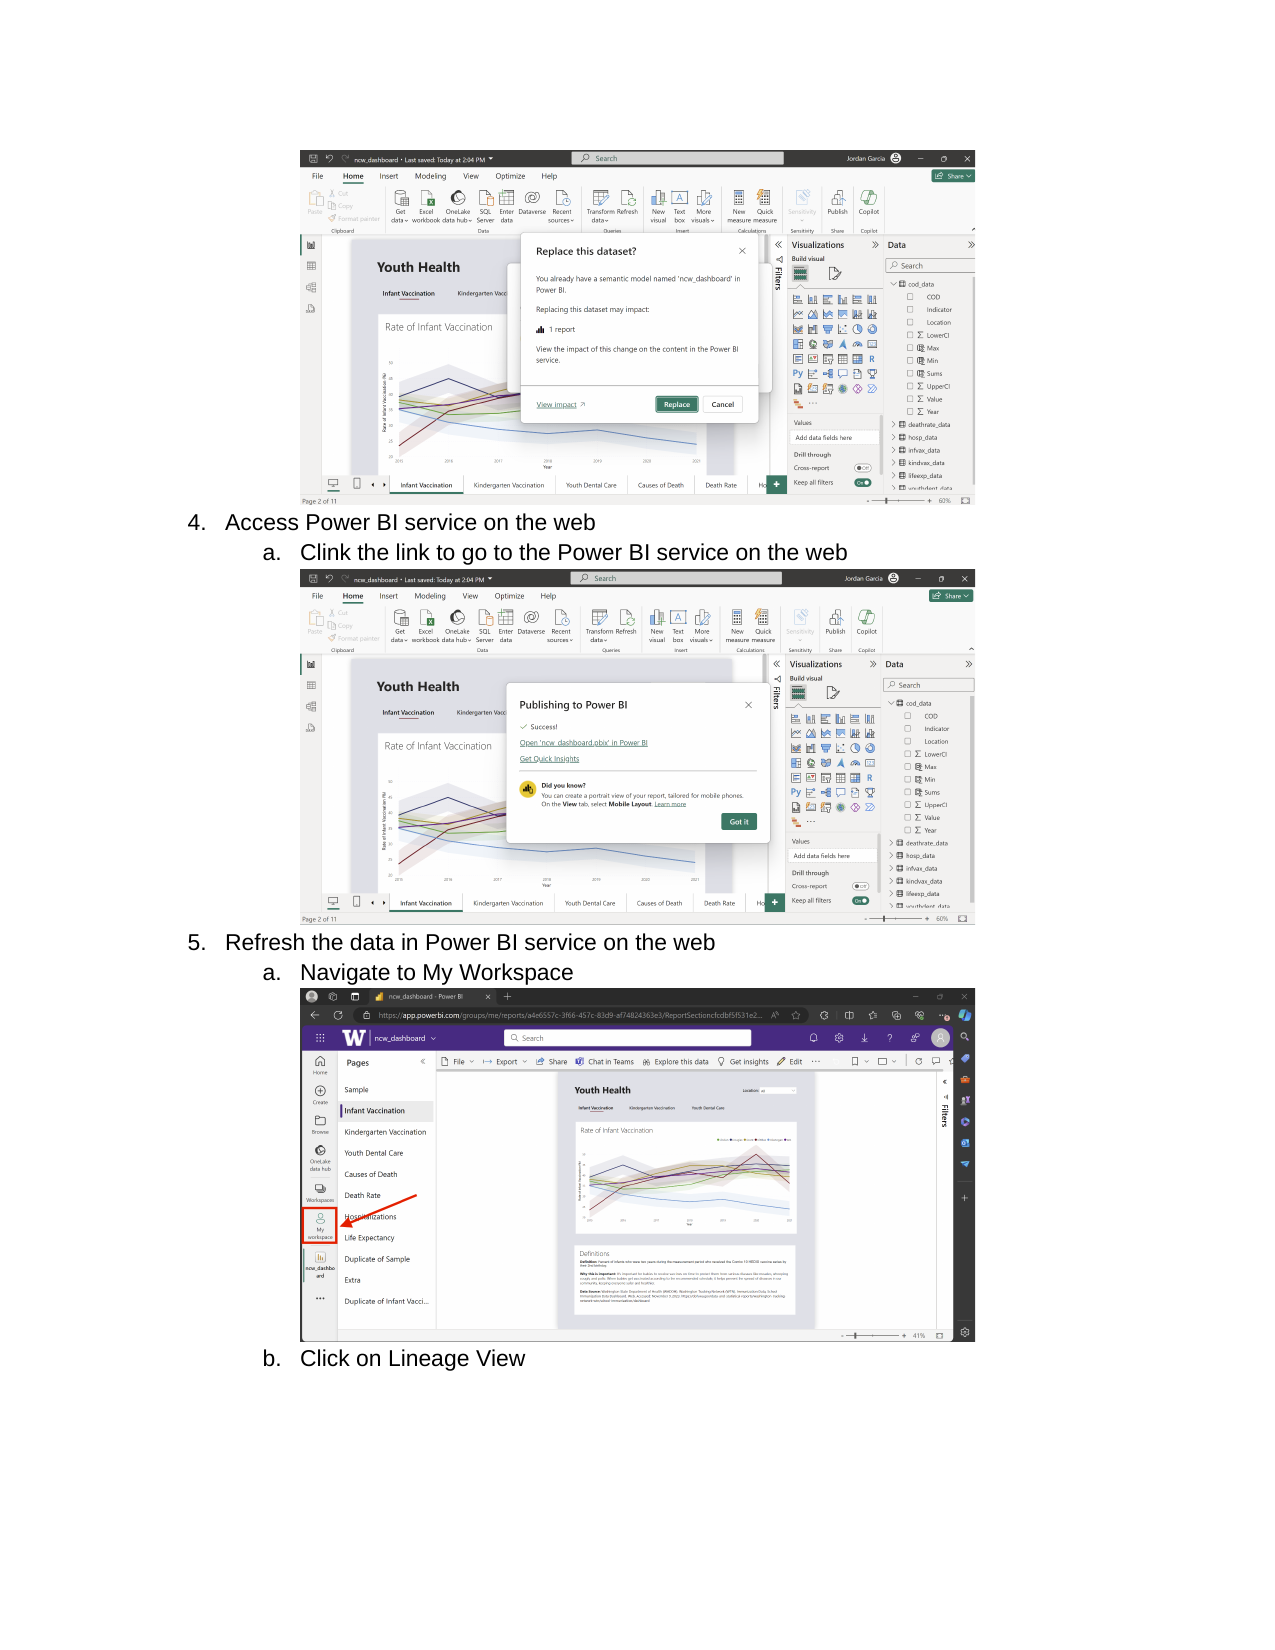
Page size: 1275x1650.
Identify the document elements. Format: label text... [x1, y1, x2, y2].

list Clink the link to go to the Power BI service on the web [262, 539, 1125, 566]
list Refresh the data in Power BI service on the web [187, 928, 1125, 955]
picture [300, 150, 976, 505]
picture [300, 569, 976, 925]
list Access Power BI service on the web [187, 509, 1125, 535]
list Navigate to My Workspace [262, 959, 1125, 985]
list Click on Lineage View [262, 1345, 1125, 1372]
picture [300, 988, 976, 1342]
